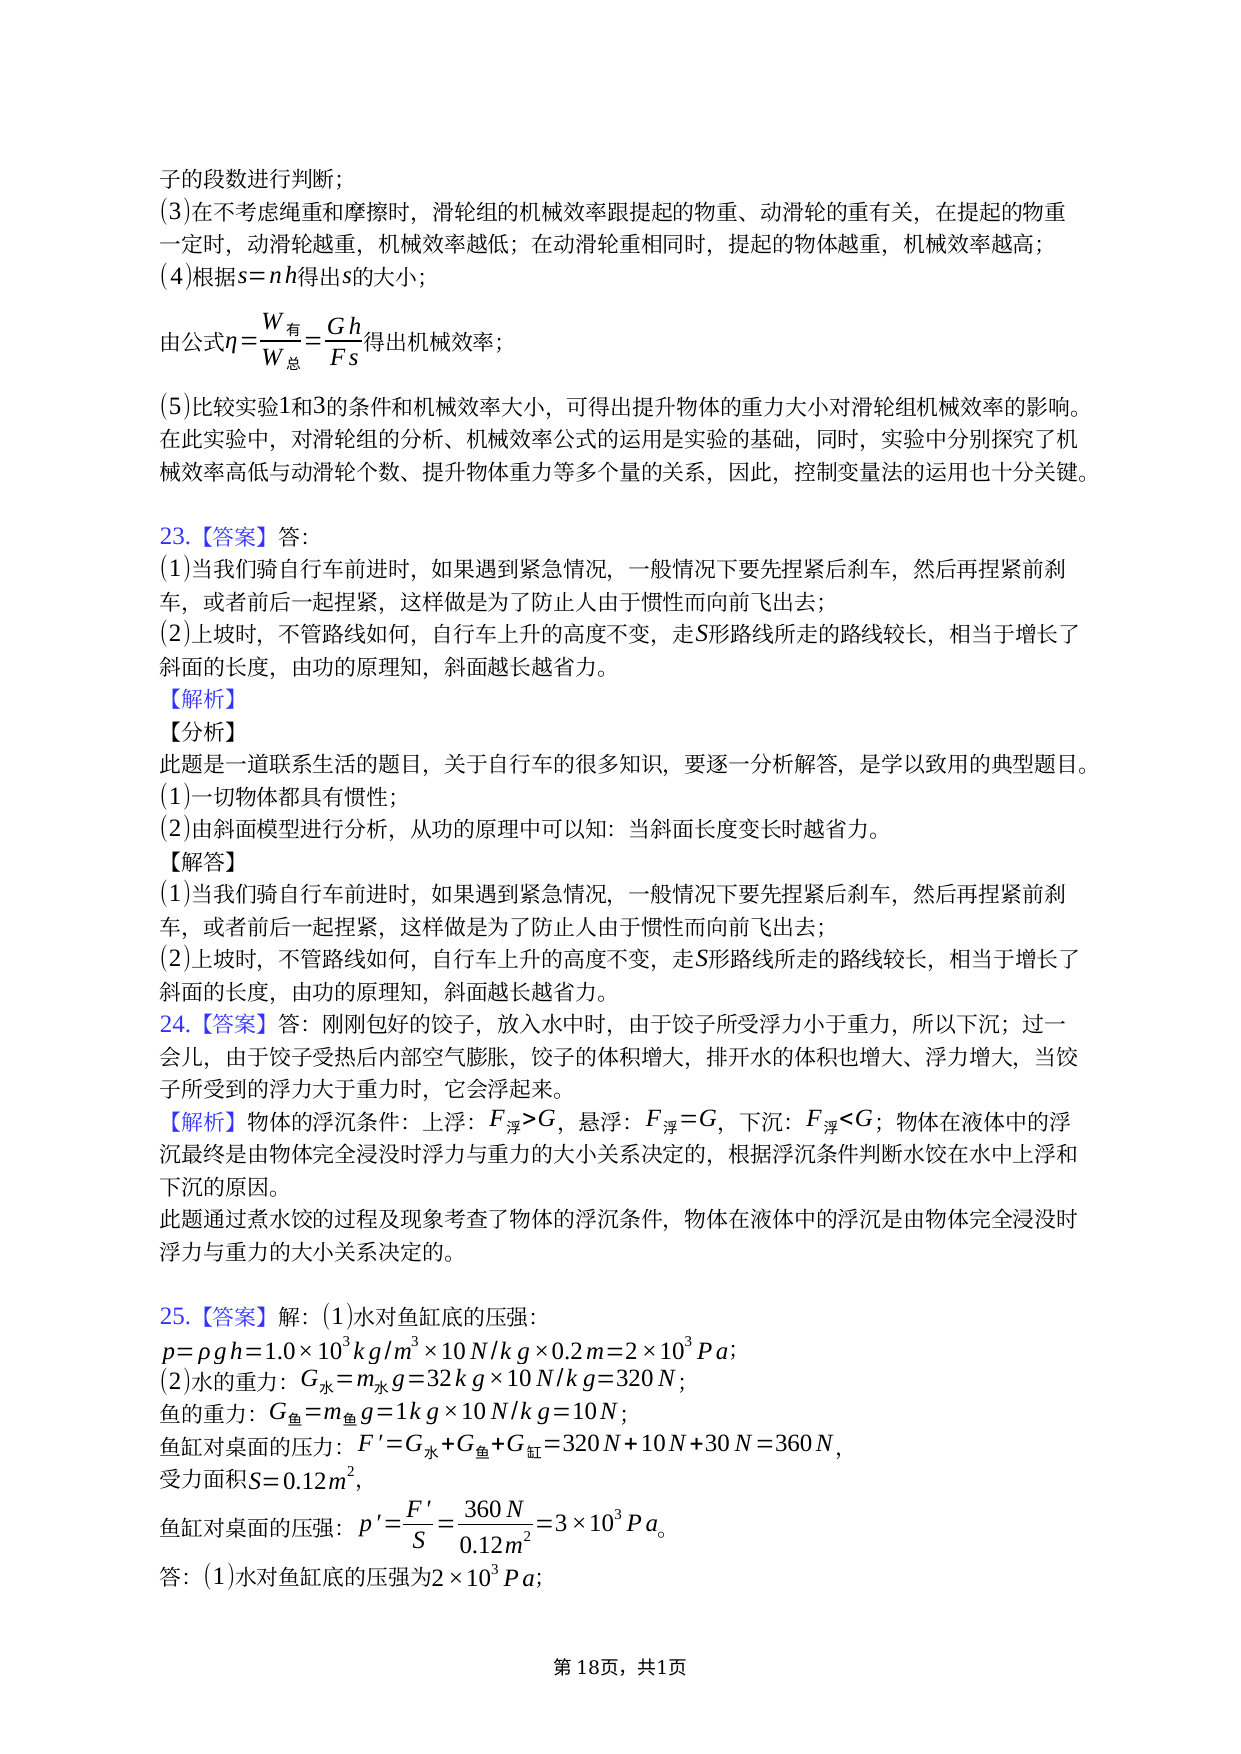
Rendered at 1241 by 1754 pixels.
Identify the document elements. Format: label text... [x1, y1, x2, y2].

list 【分析】 此题是一道联系生活的题目，关于自行车的很多知识，要逐一分析解答，是学以致用的典型题目。 一切物体都具有惯性； 由斜面模型进行分析，从功的原理中可以知：当斜面长度变长时越省力。 【解答】 当我们骑自行车前进时，如果遇到紧急情况，一般情况下要先捏紧后刹车，然后再捏紧前刹车，或者前后一起捏紧，这样做是为了防止人由于惯性而向前飞出去； 上坡时，不管路线如何，自行车上升的高度不变，走形路线所走的路线较长，相当于增长了斜面的长度，由功的原理知，斜面越长越省力。 [159, 714, 1081, 1007]
list 25.【答案】解：水对鱼缸底的压强：； [159, 1299, 1081, 1364]
list 【解析】物体的浮沉条件：上浮：，悬浮：，下沉：；物体在液体中的浮沉最终是由物体完全浸没时浮力与重力的大小关系决定的，根据浮沉条件判断水饺在水中上浮和下沉的原因。 此题通过煮水饺的过程及现象考查了物体的浮沉条件，物体在液体中的浮沉是由物体完全浸没时浮力与重力的大小关系决定的。 [159, 1104, 1081, 1299]
list 【解析】 [159, 682, 1081, 714]
text 受力面积， [159, 1462, 1081, 1494]
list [159, 162, 1081, 519]
text 鱼缸对桌面的压强：。 [159, 1494, 1081, 1559]
list 23.【答案】答： 当我们骑自行车前进时，如果遇到紧急情况，一般情况下要先捏紧后刹车，然后再捏紧前刹车，或者前后一起捏紧，这样做是为了防止人由于惯性而向前飞出去； 上坡时，不管路线如何，自行车上升的高度不变，走形路线所走的路线较长，相当于增长了斜面的长度，由功的原理知，斜面越长越省力。 [159, 519, 1081, 682]
text 水的重力：； [159, 1364, 1081, 1397]
list 24.【答案】答：刚刚包好的饺子，放入水中时，由于饺子所受浮力小于重力，所以下沉；过一会儿，由于饺子受热后内部空气膨胀，饺子的体积增大，排开水的体积也增大、浮力增大，当饺子所受到的浮力大于重力时，它会浮起来。 [159, 1007, 1081, 1104]
text 鱼的重力：； [159, 1397, 1081, 1429]
text 答：水对鱼缸底的压强为； [159, 1559, 1081, 1592]
text 鱼缸对桌面的压力：， [159, 1429, 1081, 1462]
